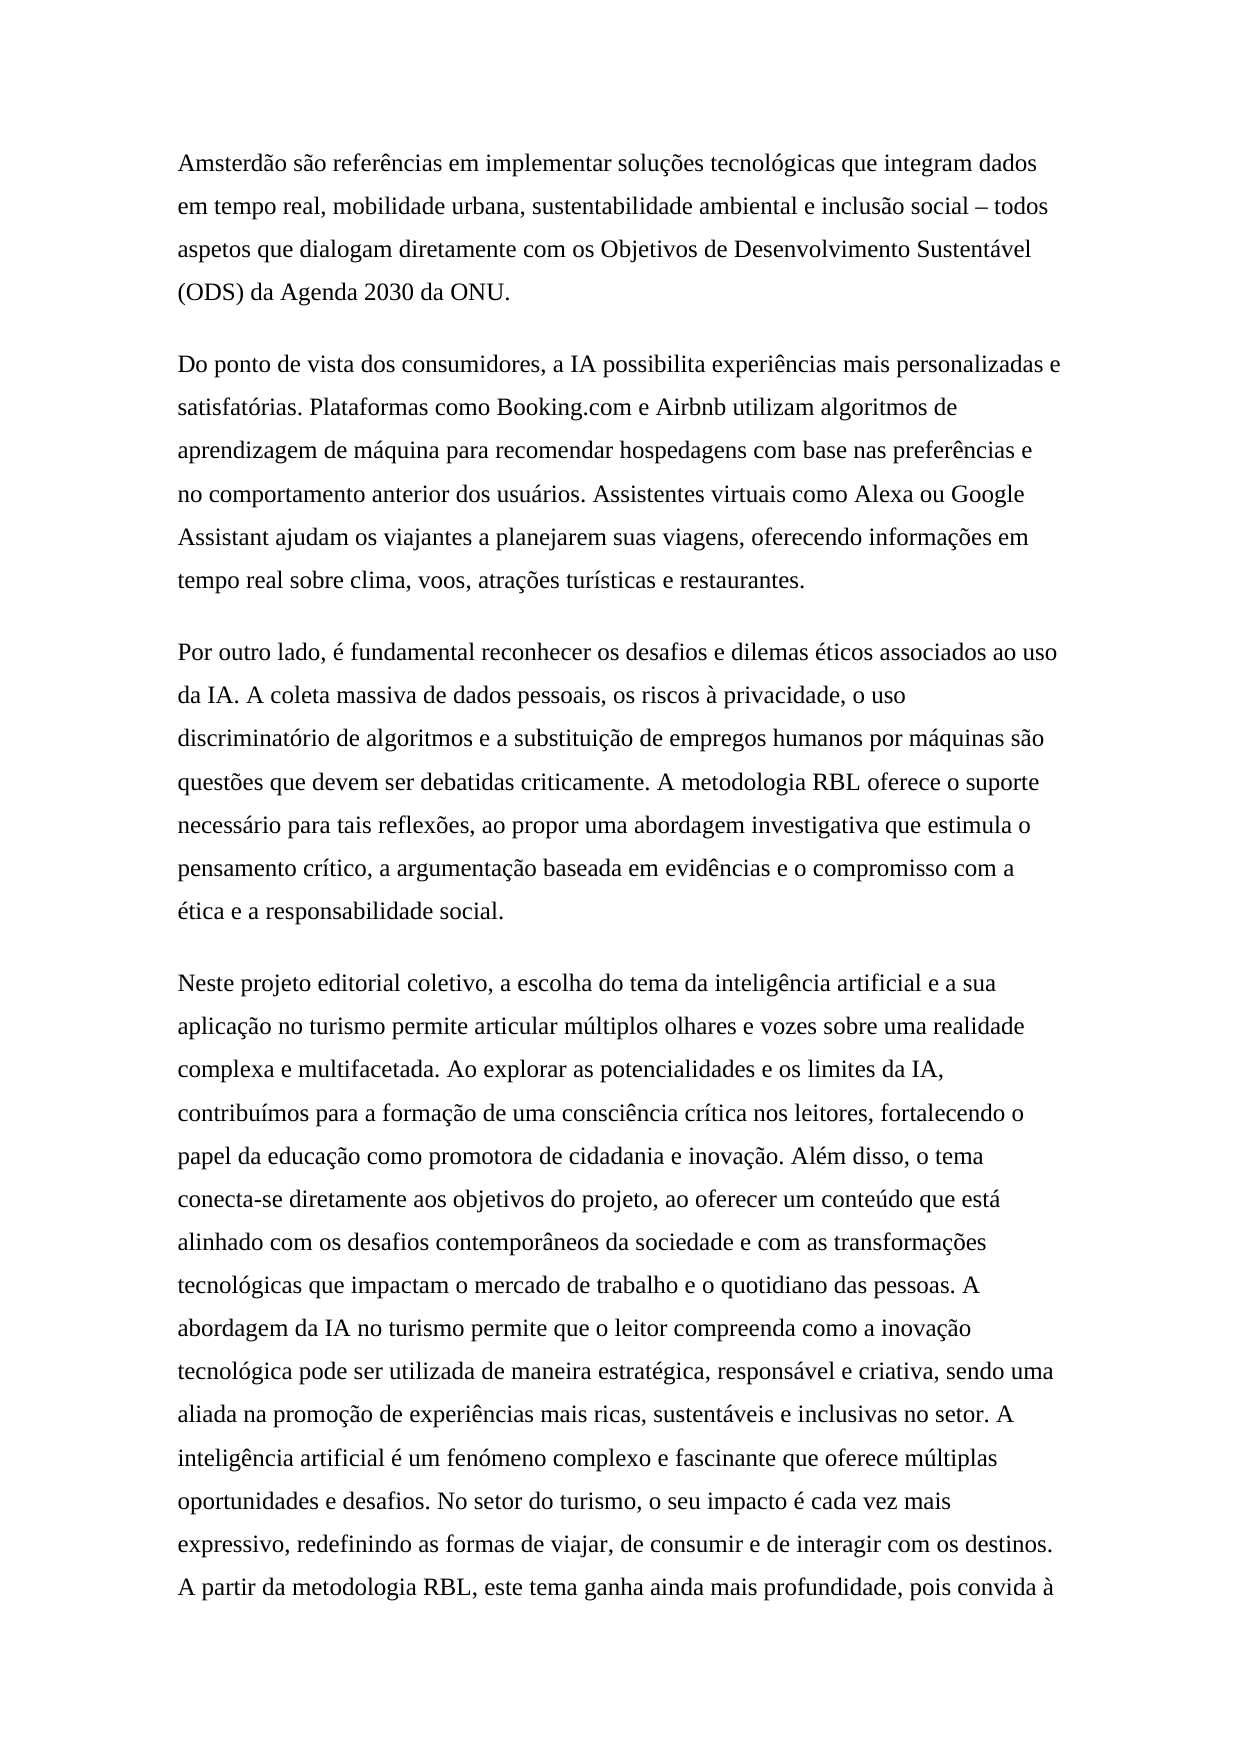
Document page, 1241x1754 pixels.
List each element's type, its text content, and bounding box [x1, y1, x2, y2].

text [177, 148, 1063, 306]
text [177, 968, 1063, 1601]
text Por outro lado, é fundamental reconhecer os desafios e dilemas éticos associados ao uso da IA. A coleta massiva de dados pessoais, os riscos à privacidade, o uso discriminatório de algoritmos e a substituição de empregos humanos por máquinas são questões que devem ser debatidas criticamente. A metodologia RBL oferece o suporte necessário para tais reflexões, ao propor uma abordagem investigativa que estimula o pensamento crítico, a argumentação baseada em evidências e o compromisso com a ética e a responsabilidade social. [177, 637, 1063, 925]
text Do ponto de vista dos consumidores, a IA possibilita experiências mais personalizadas e satisfatórias. Plataformas como Booking.com e Airbnb utilizam algoritmos de aprendizagem de máquina para recomendar hospedagens com base nas preferências e no comportamento anterior dos usuários. Assistentes virtuais como Alexa ou Google Assistant ajudam os viajantes a planejarem suas viagens, oferecendo informações em tempo real sobre clima, voos, atrações turísticas e restaurantes. [177, 349, 1063, 594]
